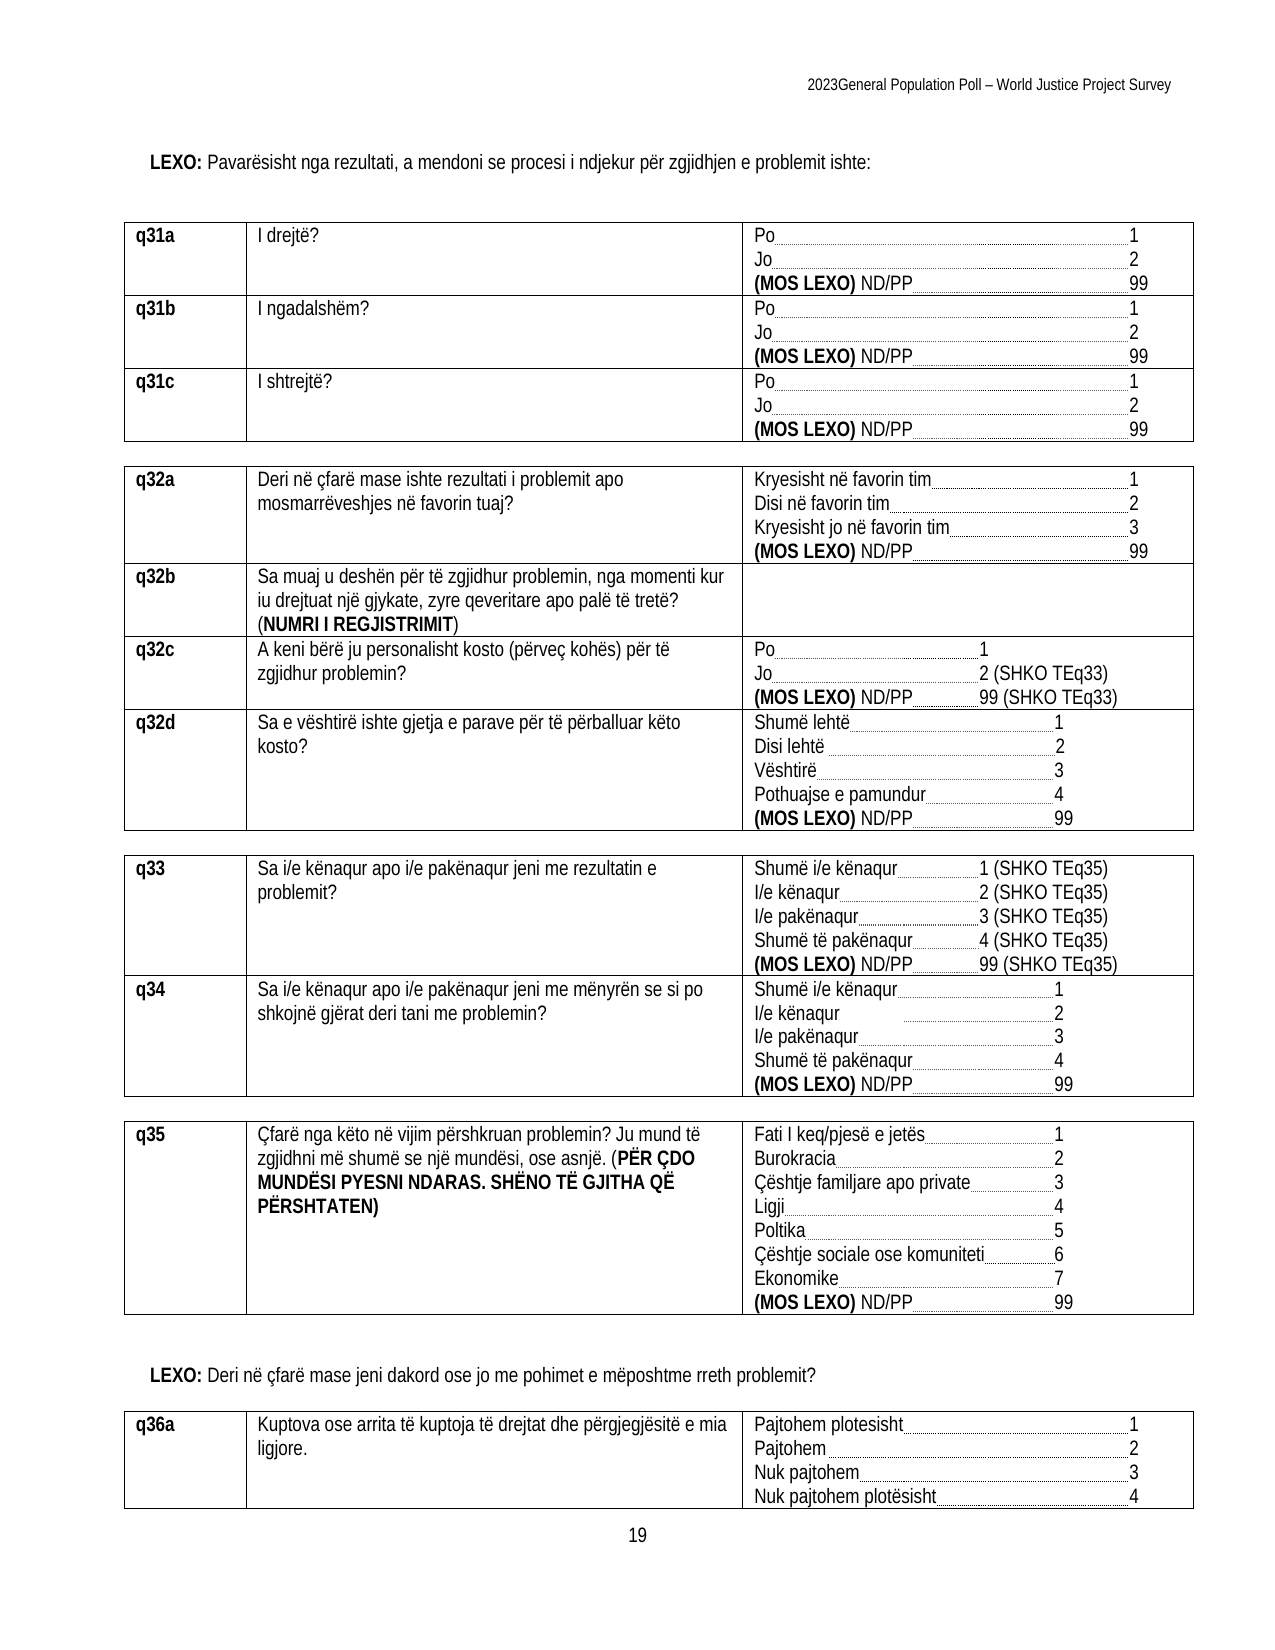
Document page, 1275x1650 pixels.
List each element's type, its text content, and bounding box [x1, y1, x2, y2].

table_header q36a [125, 1412, 246, 1508]
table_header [743, 1412, 1193, 1508]
table_cell q32b [125, 564, 246, 636]
table_cell q31b [125, 296, 246, 368]
text LEXO: Deri në çfarë mase jeni dakord ose jo me pohimet e mëposhtme rreth problemit? [150, 1363, 1125, 1387]
table_header I drejtë? [247, 223, 742, 295]
table_header q32a [125, 467, 246, 563]
table_cell A keni bërë ju personalisht kosto (përveç kohës) për të zgjidhur problemin? [247, 637, 742, 709]
table_cell Shumë lehtë 1 Disi lehtë 2 Vështirë 3 Pothuajse e pamundur 4 (MOS LEXO) ND/PP 99 [743, 710, 1193, 829]
table_cell Sa i/e kënaqur apo i/e pakënaqur jeni me mënyrën se si po shkojnë gjërat deri tani me problemin? [247, 976, 742, 1096]
table_cell I ngadalshëm? [247, 296, 742, 368]
table_header Po 1 Jo 2 (MOS LEXO) ND/PP 99 [743, 223, 1193, 295]
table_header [247, 1412, 742, 1508]
table_header q35 [125, 1122, 246, 1314]
table_header Çfarë nga këto në vijim përshkruan problemin? Ju mund të zgjidhni më shumë se një mundësi, ose asnjë. (PËR ÇDO MUNDËSI PYESNI NDARAS. SHËNO TË GJITHA QË PËRSHTATEN) [247, 1122, 742, 1314]
table_header Kryesisht në favorin tim 1 Disi në favorin tim 2 Kryesisht jo në favorin tim 3 (MOS LEXO) ND/PP 99 [743, 467, 1193, 563]
table_cell [743, 564, 1193, 636]
table_cell Shumë i/e kënaqur 1 I/e kënaqur 2 I/e pakënaqur 3 Shumë të pakënaqur 4 (MOS LEXO) ND/PP 99 [743, 976, 1193, 1096]
table_cell I shtrejtë? [247, 369, 742, 441]
table_cell Po 1 Jo 2 (SHKO TEq33) (MOS LEXO) ND/PP 99 (SHKO TEq33) [743, 637, 1193, 709]
table_header Deri në çfarë mase ishte rezultati i problemit apo mosmarrëveshjes në favorin tuaj? [247, 467, 742, 563]
table_cell Po 1 Jo 2 (MOS LEXO) ND/PP 99 [743, 296, 1193, 368]
table_header Fati I keq/pjesë e jetës 1 Burokracia 2 Çështje familjare apo private 3 Ligji 4 Poltika 5 Çështje sociale ose komuniteti 6 Ekonomike 7 (MOS LEXO) ND/PP 99 [743, 1122, 1193, 1314]
table_cell q32d [125, 710, 246, 829]
table_cell q31c [125, 369, 246, 441]
table_header q33 [125, 856, 246, 975]
table_cell q32c [125, 637, 246, 709]
table_cell Sa muaj u deshën për të zgjidhur problemin, nga momenti kur iu drejtuat një gjykate, zyre qeveritare apo palë të tretë? (NUMRI I REGJISTRIMIT) [247, 564, 742, 636]
table_cell Po 1 Jo 2 (MOS LEXO) ND/PP 99 [743, 369, 1193, 441]
text LEXO: Pavarësisht nga rezultati, a mendoni se procesi i ndjekur për zgjidhjen e problemit ishte: [150, 150, 1125, 174]
table_cell q34 [125, 976, 246, 1096]
table_cell Sa e vështirë ishte gjetja e parave për të përballuar këto kosto? [247, 710, 742, 829]
table_header Sa i/e kënaqur apo i/e pakënaqur jeni me rezultatin e problemit? [247, 856, 742, 975]
table_header q31a [125, 223, 246, 295]
table_header Shumë i/e kënaqur 1 (SHKO TEq35) I/e kënaqur 2 (SHKO TEq35) I/e pakënaqur 3 (SHKO TEq35) Shumë të pakënaqur 4 (SHKO TEq35) (MOS LEXO) ND/PP 99 (SHKO TEq35) [743, 856, 1193, 975]
